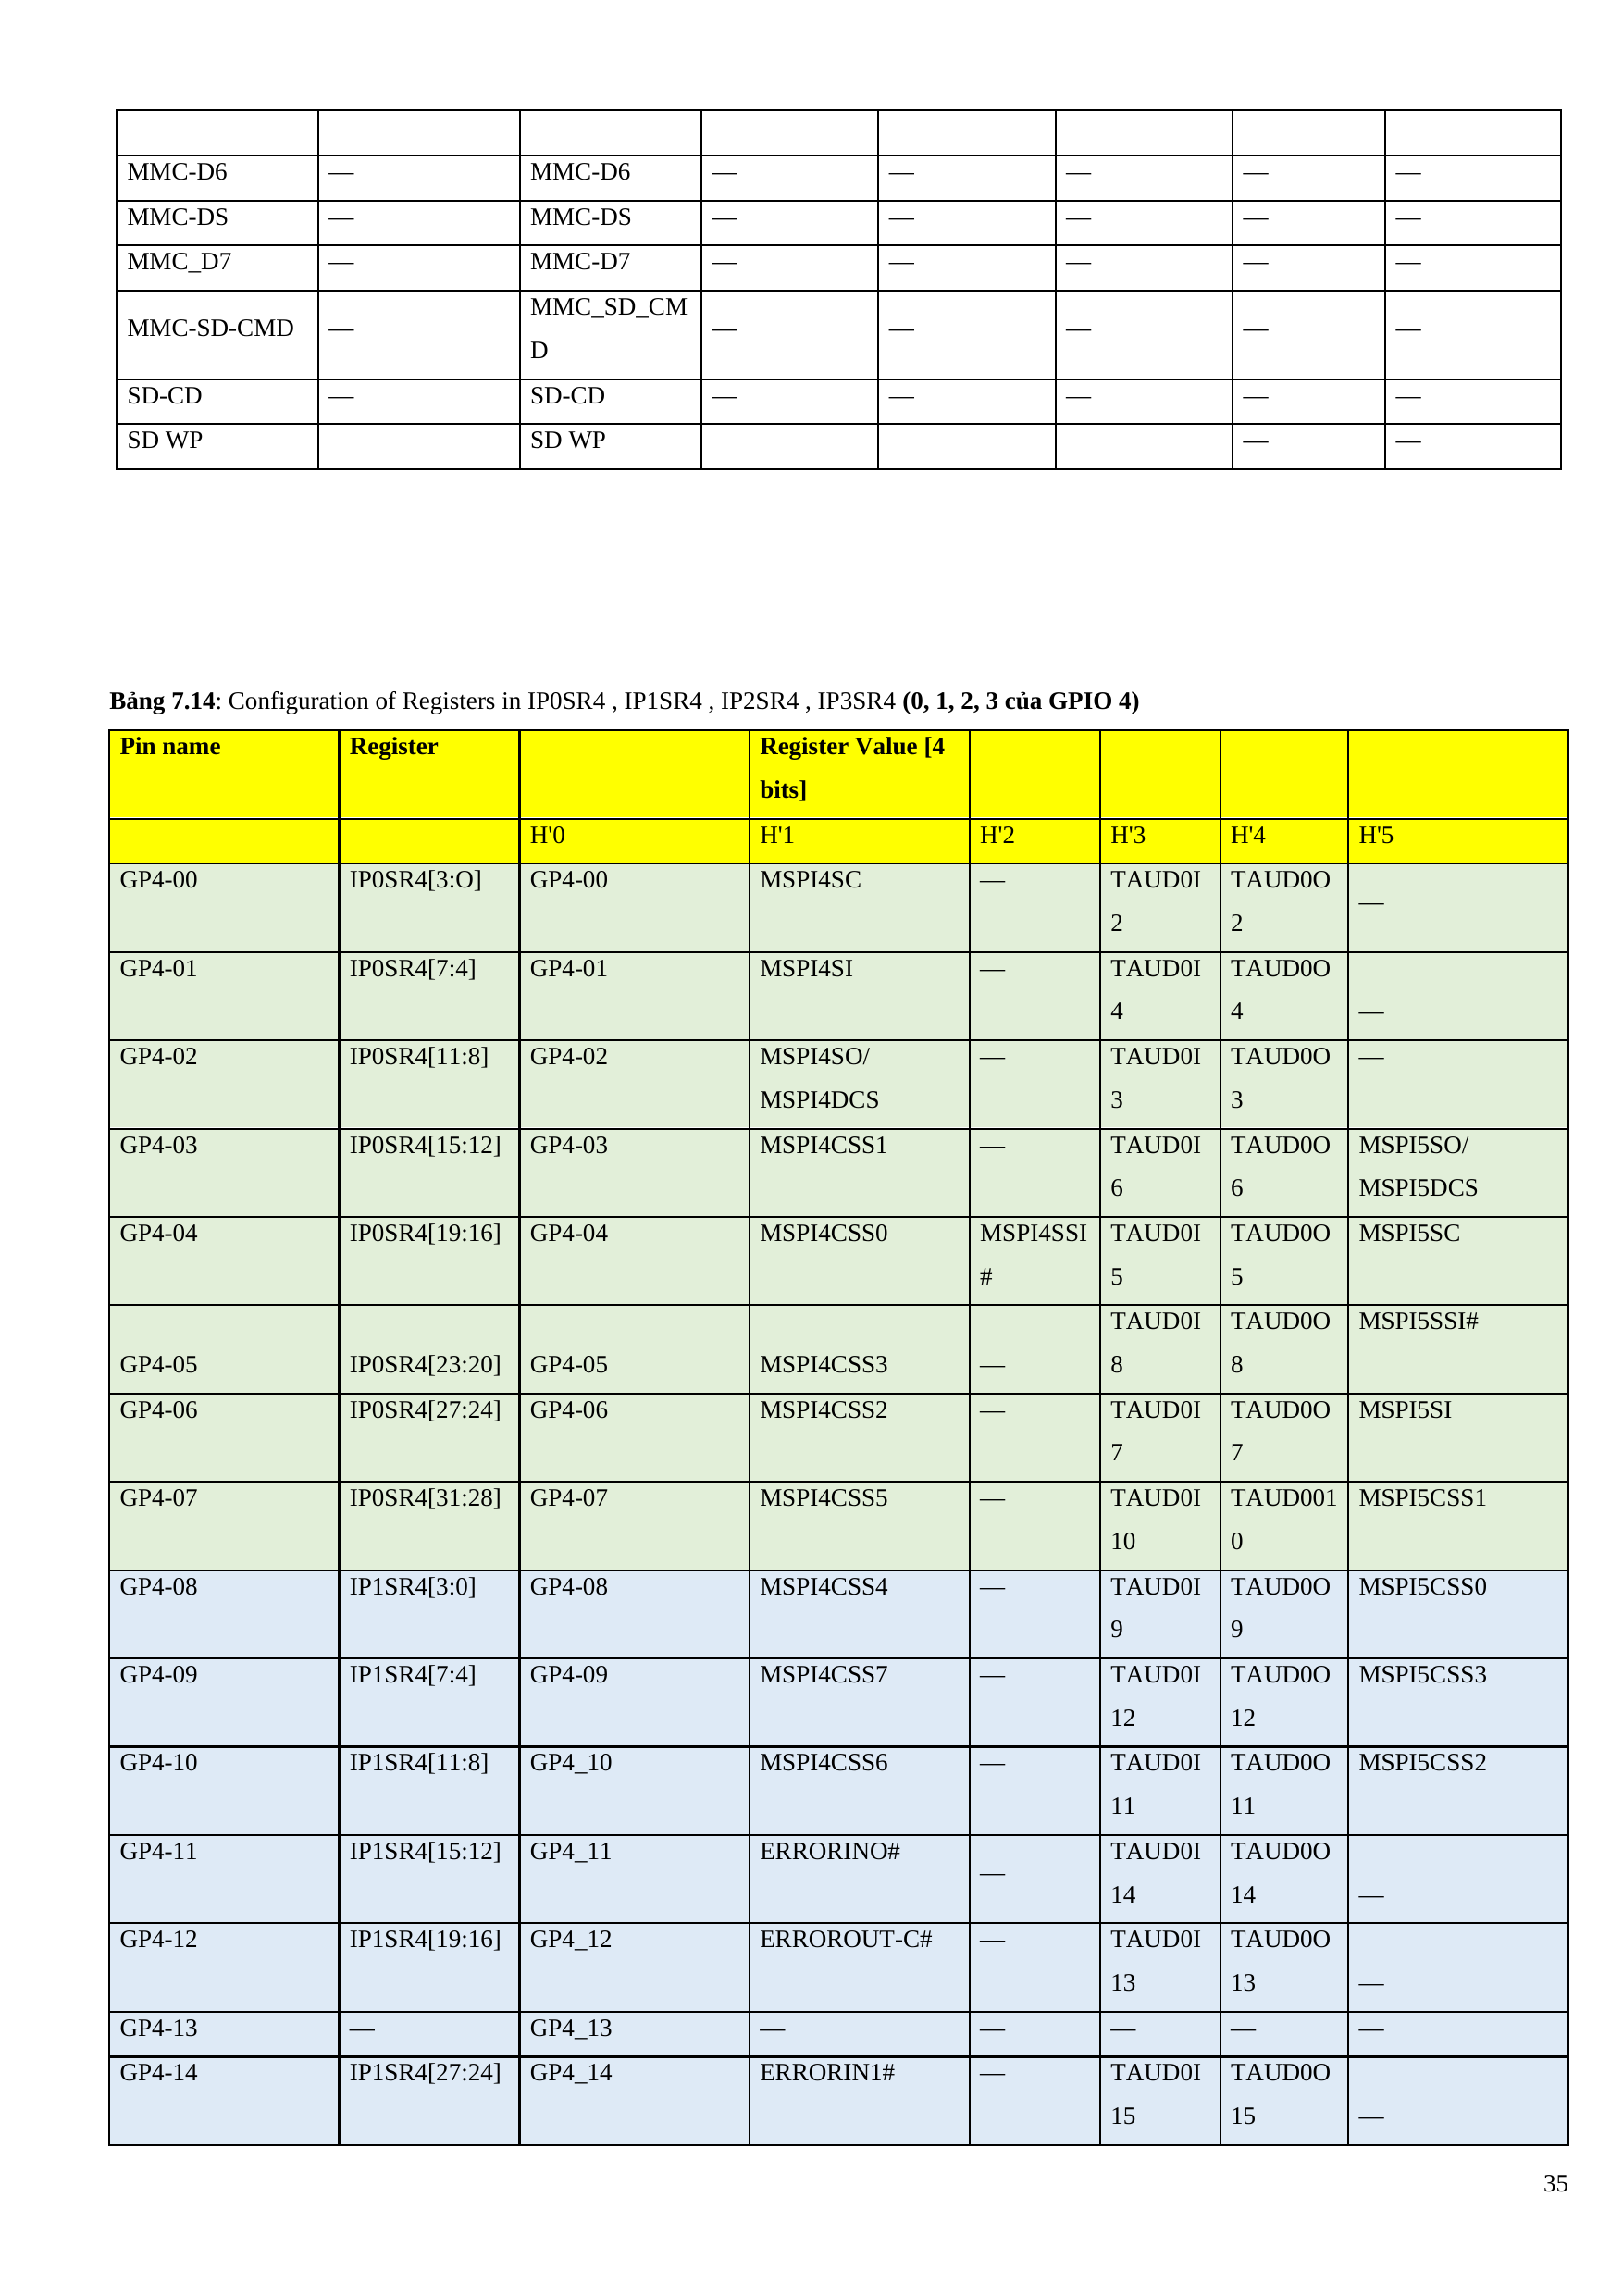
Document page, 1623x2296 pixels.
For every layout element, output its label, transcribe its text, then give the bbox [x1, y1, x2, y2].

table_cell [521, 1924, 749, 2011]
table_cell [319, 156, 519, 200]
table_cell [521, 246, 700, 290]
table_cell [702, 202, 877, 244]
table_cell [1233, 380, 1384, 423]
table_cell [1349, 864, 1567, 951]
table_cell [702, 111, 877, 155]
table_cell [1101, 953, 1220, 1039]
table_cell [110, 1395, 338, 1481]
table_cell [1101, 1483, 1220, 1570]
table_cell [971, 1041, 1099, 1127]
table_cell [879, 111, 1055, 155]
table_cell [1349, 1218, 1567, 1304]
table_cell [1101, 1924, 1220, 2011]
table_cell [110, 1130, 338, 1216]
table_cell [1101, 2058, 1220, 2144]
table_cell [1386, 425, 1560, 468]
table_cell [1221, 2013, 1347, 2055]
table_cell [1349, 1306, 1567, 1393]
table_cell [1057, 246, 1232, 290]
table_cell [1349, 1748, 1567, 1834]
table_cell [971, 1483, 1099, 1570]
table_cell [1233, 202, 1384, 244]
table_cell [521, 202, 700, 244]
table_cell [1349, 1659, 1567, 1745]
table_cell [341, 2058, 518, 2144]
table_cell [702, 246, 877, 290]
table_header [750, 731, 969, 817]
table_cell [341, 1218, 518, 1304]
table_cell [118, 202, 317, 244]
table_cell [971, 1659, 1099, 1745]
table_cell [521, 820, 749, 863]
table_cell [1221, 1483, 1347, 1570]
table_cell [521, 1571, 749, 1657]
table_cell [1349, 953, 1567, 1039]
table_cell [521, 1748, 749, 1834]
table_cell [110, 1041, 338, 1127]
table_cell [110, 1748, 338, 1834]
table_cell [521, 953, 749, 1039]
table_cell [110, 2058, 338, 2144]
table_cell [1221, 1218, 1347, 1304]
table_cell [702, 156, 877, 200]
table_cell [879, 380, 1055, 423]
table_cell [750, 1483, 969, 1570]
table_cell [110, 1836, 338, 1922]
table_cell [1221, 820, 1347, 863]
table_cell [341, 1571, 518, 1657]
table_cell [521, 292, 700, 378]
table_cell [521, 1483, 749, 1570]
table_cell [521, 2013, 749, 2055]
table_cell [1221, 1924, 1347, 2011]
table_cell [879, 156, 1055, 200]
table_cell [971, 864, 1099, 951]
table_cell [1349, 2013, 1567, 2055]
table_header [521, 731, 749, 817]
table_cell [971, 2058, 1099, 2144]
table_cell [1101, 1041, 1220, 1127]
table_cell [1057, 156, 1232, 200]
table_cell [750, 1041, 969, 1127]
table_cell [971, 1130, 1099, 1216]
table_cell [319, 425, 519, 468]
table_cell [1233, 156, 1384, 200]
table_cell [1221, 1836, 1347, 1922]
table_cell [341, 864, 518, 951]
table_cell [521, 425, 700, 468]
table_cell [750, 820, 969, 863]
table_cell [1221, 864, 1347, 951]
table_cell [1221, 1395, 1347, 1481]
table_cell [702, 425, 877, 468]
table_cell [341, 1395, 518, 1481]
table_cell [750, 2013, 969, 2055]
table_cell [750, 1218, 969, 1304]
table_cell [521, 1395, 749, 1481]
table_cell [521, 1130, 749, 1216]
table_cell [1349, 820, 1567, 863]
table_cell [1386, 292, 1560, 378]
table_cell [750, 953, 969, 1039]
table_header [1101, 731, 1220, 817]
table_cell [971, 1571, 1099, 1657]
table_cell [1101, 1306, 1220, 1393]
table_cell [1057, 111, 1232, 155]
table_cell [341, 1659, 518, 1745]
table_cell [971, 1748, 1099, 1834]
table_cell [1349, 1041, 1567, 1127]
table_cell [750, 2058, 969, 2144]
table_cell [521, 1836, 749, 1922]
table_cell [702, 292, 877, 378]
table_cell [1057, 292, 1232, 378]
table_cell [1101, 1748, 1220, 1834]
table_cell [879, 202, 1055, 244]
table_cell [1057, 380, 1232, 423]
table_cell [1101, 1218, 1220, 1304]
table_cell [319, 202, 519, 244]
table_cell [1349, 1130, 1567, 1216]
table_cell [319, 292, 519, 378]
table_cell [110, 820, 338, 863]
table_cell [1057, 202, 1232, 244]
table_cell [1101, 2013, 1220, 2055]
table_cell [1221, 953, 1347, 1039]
text Bảng 7.14: Configuration of Registers in IP0SR4 , IP1SR4 , IP2SR4 , IP3SR4 (0, 1, 2, 3 của GPIO 4) [109, 686, 1568, 715]
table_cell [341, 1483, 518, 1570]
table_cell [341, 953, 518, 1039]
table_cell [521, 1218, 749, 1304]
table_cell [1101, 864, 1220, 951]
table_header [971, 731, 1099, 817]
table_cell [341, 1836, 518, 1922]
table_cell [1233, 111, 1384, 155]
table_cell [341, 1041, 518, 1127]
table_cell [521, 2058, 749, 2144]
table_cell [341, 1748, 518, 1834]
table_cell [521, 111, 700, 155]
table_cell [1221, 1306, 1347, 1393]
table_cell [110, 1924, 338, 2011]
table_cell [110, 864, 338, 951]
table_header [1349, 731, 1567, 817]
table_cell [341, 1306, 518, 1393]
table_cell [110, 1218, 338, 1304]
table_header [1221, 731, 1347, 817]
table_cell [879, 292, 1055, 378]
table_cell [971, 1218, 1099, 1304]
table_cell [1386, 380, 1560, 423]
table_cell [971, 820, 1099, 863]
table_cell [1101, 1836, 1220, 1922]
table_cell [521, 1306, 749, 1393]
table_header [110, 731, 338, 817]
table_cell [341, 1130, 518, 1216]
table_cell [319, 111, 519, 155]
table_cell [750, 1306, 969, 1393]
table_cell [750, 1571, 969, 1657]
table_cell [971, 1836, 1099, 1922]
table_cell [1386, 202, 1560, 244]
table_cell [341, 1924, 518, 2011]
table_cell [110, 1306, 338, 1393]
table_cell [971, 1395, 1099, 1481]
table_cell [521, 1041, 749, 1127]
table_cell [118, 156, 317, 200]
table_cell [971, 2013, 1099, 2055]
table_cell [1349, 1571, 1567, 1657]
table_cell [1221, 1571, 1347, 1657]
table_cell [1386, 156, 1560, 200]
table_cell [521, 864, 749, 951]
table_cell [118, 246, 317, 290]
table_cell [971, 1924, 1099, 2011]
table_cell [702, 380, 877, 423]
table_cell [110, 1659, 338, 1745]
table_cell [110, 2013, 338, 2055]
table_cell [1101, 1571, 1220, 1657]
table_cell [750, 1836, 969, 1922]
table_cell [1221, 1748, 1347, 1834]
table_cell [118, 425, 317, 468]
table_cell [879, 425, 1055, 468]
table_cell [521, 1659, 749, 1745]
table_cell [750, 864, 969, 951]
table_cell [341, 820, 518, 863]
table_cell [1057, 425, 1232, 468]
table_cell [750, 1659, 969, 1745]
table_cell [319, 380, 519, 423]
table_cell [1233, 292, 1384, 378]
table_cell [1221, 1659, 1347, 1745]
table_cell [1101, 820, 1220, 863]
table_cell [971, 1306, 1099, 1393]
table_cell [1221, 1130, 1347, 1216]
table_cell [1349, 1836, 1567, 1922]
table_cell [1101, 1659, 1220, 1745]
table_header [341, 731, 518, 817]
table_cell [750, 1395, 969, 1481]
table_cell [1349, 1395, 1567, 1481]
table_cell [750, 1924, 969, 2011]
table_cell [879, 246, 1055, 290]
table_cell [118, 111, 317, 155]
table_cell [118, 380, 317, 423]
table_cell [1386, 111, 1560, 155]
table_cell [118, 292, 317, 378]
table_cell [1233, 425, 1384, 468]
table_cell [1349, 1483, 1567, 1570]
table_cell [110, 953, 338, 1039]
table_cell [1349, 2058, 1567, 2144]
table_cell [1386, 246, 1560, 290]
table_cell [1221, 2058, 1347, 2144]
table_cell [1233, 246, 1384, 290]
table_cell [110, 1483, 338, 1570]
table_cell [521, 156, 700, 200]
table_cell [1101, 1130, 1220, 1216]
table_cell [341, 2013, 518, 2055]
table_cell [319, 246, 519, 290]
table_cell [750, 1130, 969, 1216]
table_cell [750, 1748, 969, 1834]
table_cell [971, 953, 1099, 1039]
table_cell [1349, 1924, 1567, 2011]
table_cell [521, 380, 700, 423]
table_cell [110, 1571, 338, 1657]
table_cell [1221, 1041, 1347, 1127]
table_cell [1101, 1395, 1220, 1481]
